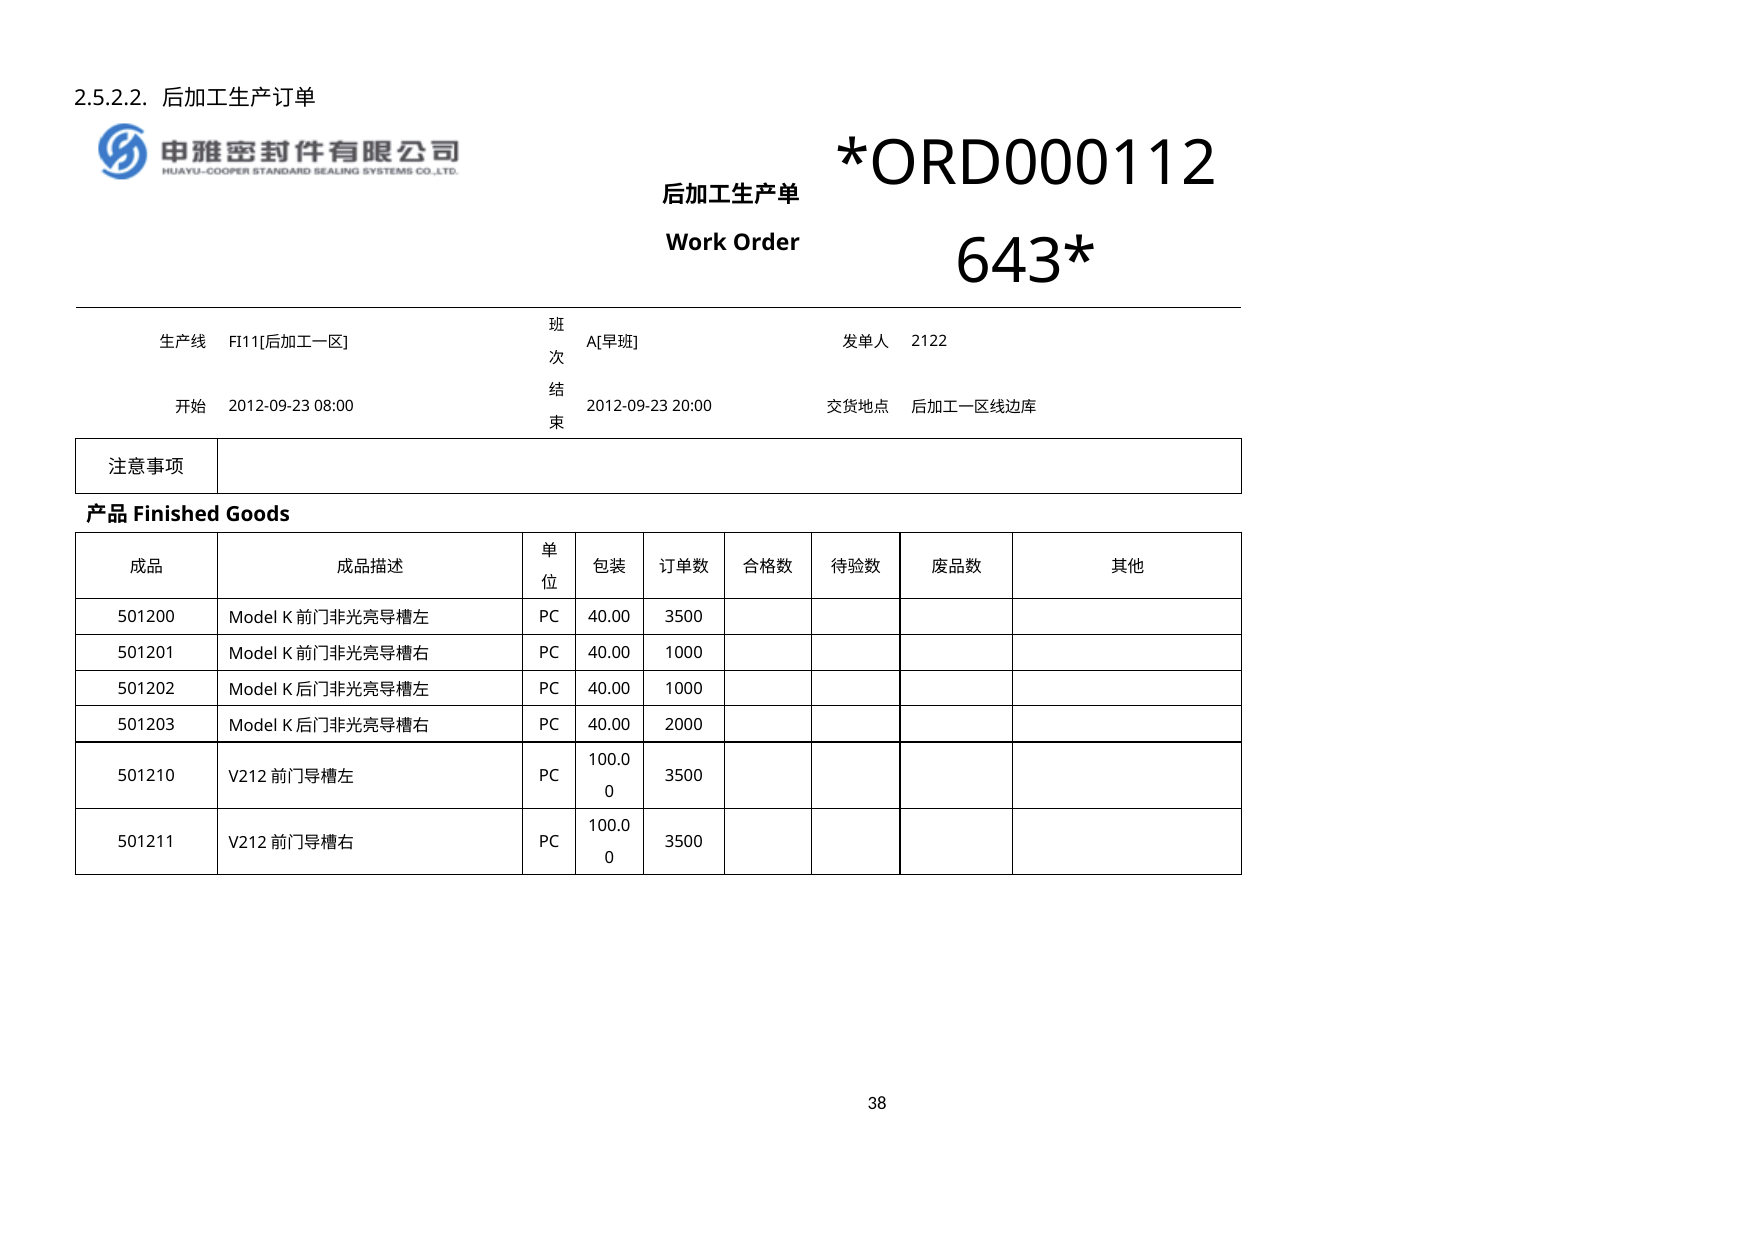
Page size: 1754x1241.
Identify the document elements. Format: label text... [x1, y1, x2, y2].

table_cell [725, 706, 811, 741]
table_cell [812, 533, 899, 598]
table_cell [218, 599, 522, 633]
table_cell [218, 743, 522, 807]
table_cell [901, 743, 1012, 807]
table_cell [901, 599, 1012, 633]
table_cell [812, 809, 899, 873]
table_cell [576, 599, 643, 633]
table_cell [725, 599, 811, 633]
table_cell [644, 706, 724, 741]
list 后加工生产订单 [74, 79, 1679, 112]
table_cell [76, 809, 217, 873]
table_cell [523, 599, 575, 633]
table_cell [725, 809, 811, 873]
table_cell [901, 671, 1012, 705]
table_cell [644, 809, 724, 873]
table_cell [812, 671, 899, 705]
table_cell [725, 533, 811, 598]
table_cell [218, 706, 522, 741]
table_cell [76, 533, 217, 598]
picture [94, 119, 467, 186]
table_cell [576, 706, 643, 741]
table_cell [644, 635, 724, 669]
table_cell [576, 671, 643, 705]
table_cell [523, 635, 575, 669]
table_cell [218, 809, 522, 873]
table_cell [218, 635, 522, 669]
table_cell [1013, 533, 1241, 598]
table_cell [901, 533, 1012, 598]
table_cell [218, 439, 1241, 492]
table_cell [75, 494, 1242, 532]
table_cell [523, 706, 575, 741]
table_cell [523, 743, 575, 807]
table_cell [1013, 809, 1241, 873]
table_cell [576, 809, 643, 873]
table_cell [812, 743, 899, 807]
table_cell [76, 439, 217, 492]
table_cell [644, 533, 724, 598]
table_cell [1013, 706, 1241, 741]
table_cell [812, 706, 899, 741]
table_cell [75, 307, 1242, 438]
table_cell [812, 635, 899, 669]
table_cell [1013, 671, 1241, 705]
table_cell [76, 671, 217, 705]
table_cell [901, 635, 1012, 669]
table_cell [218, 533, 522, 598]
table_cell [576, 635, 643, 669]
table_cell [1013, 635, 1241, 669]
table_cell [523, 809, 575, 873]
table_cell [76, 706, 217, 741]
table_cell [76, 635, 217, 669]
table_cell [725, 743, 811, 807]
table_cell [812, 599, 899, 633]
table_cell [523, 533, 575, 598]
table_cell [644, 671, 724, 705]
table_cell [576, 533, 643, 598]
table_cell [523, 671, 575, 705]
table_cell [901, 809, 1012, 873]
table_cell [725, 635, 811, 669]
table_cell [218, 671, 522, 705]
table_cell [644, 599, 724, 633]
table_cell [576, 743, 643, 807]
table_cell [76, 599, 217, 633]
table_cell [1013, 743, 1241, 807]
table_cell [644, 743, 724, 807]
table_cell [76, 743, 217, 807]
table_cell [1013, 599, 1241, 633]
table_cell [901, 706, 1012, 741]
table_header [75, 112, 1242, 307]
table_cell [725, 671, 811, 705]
